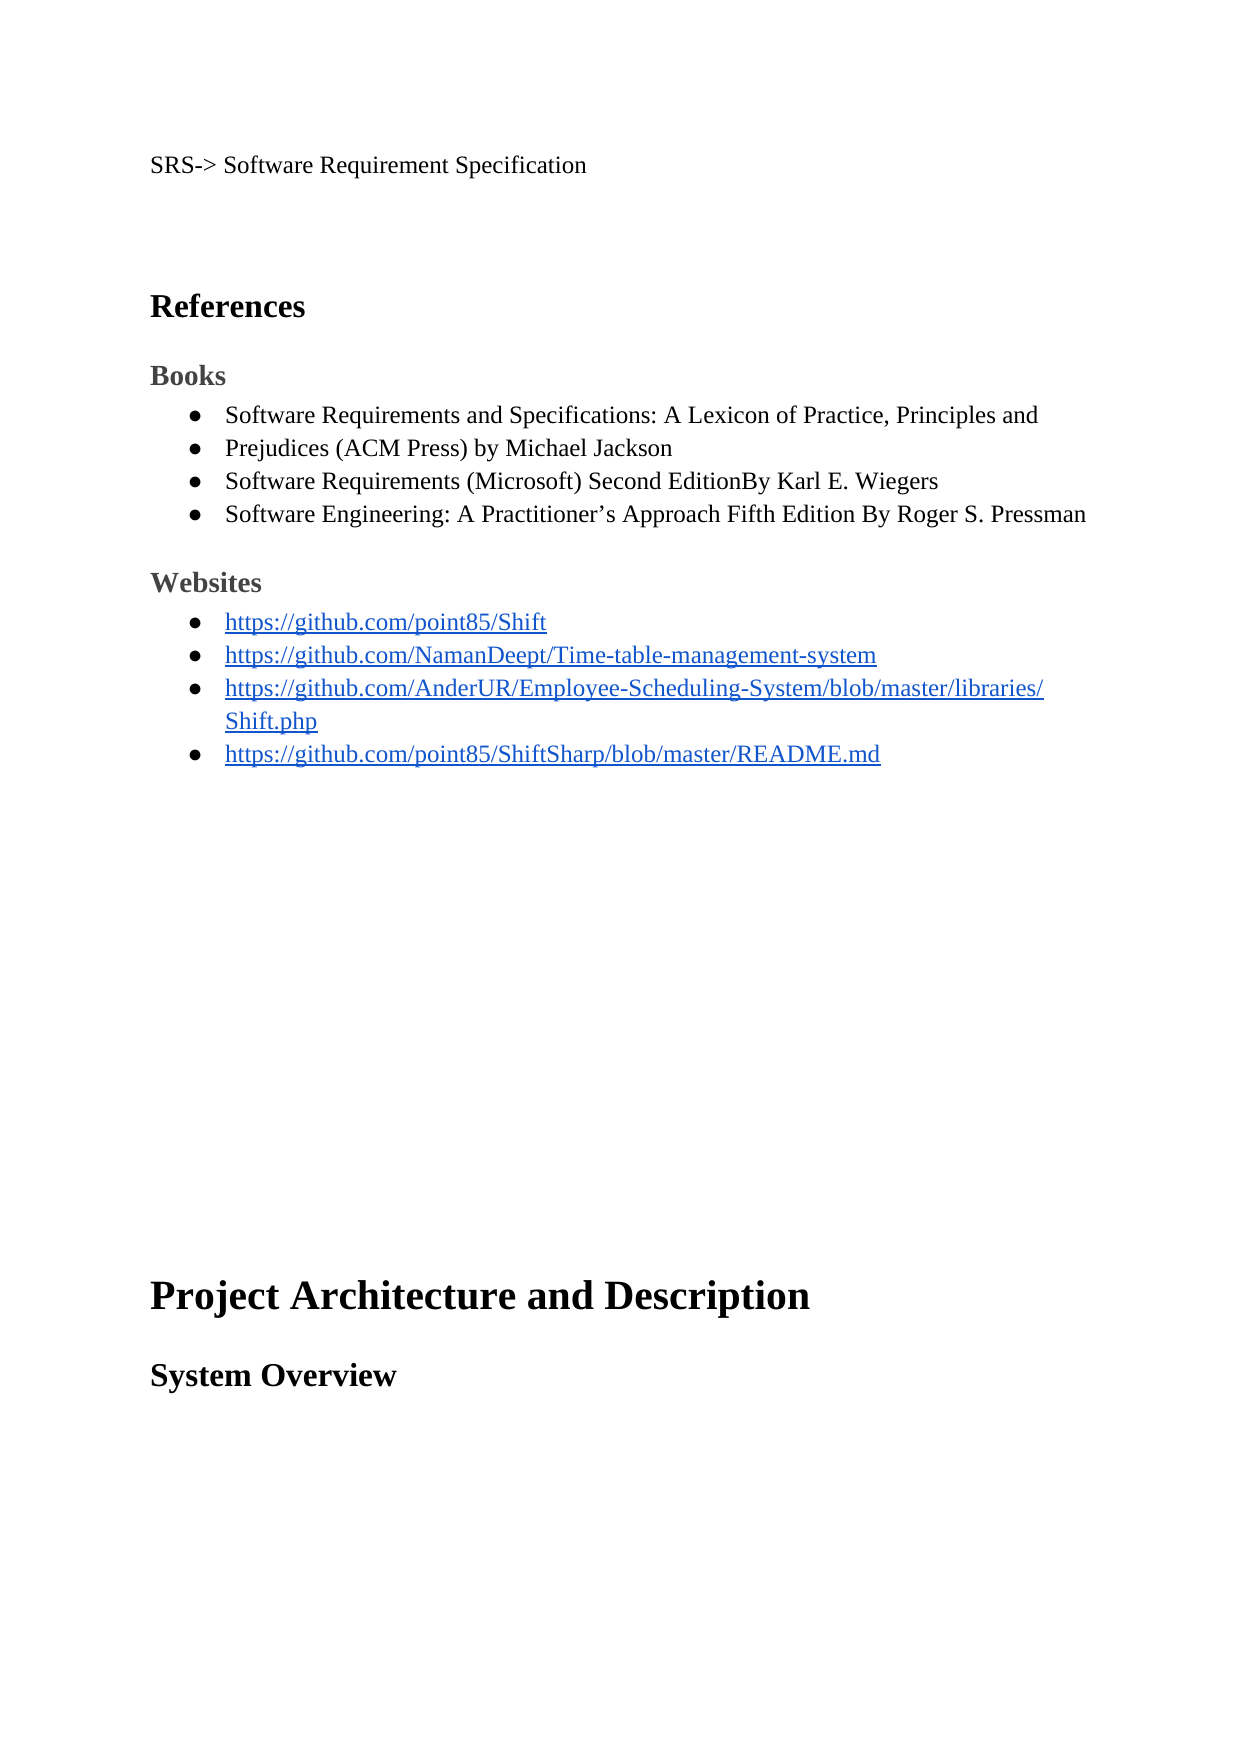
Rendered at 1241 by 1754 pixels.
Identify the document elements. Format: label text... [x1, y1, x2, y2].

subtitle System Overview [150, 1356, 1090, 1394]
list Software Engineering: A Practitioner’s Approach Fifth Edition By Roger S. Pressman [187, 499, 1090, 528]
list Software Requirements (Microsoft) Second EditionBy Karl E. Wiegers [187, 466, 1090, 495]
list https://github.com/point85/Shift [187, 607, 1090, 636]
subtitle Websites [150, 566, 1090, 599]
list https://github.com/NamanDeept/Time-table-management-system [187, 640, 1090, 669]
subtitle Project Architecture and Description [150, 1270, 1090, 1318]
list https://github.com/AnderUR/Employee-Scheduling-System/blob/master/libraries/Shift.php [187, 673, 1090, 735]
text SRS-> Software Requirement Specification [150, 150, 1090, 179]
list Prejudices (ACM Press) by Michael Jackson [187, 433, 1090, 462]
subtitle Books [150, 358, 1090, 392]
list https://github.com/point85/ShiftSharp/blob/master/README.md [187, 739, 1090, 768]
list Software Requirements and Specifications: A Lexicon of Practice, Principles and [187, 400, 1090, 429]
subtitle References [150, 287, 1090, 325]
